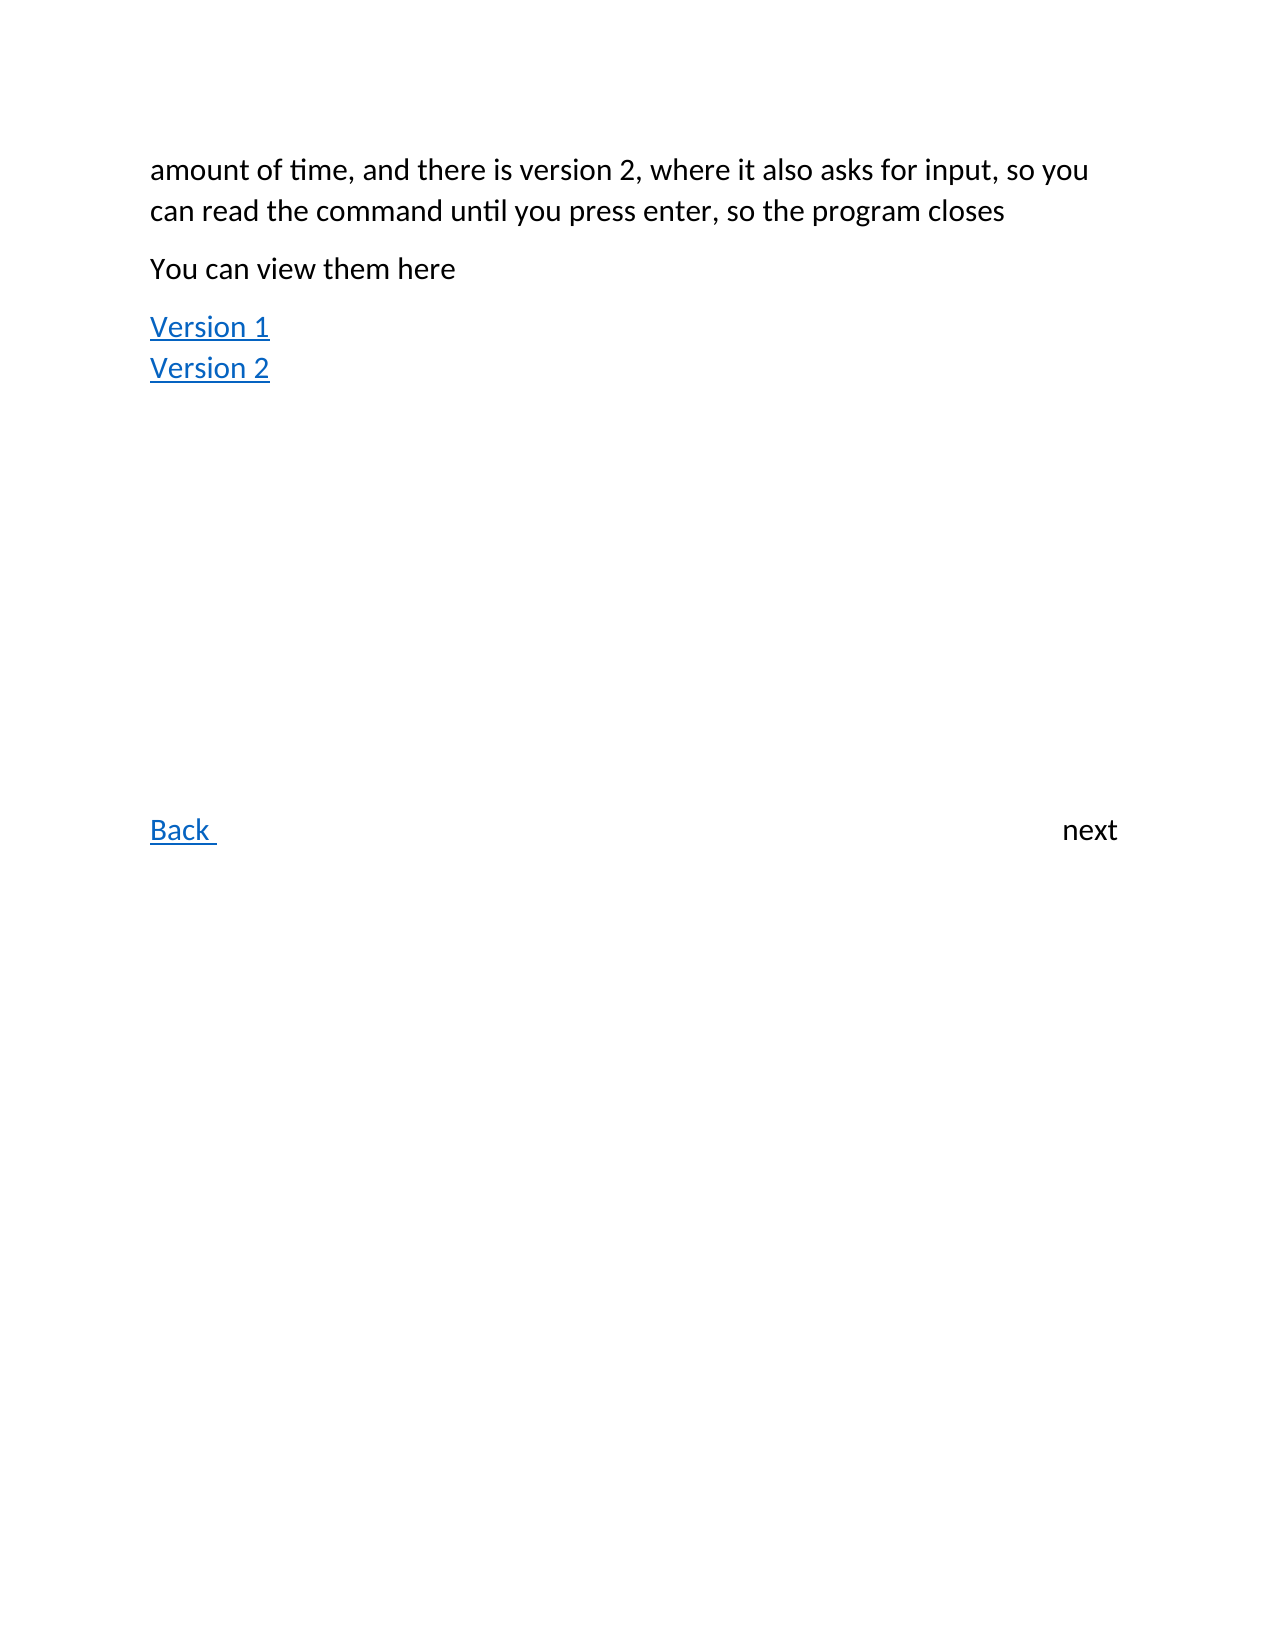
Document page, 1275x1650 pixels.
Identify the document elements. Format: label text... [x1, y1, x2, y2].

text Back next [150, 810, 1125, 848]
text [150, 150, 1125, 229]
text Version 1 Version 2 [150, 307, 1125, 386]
text You can view them here [150, 249, 1125, 287]
